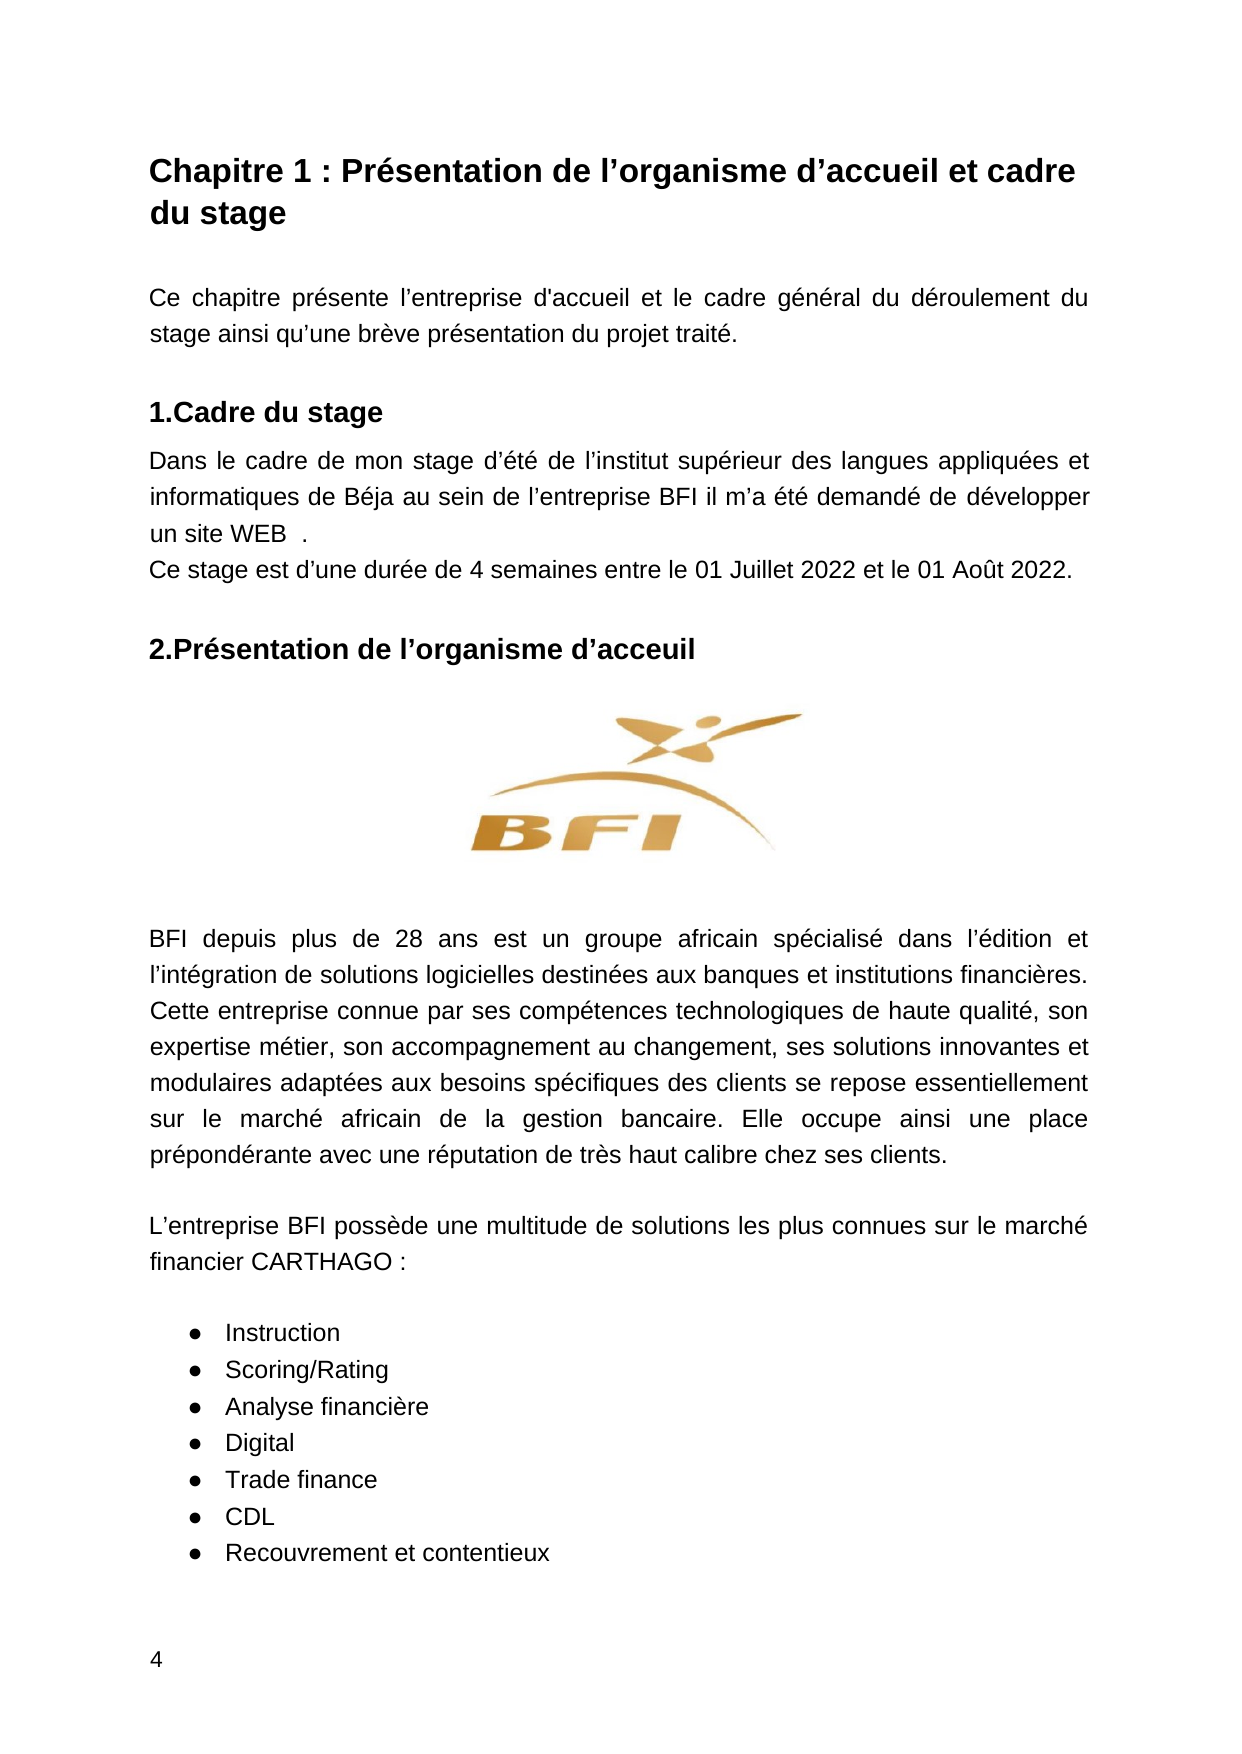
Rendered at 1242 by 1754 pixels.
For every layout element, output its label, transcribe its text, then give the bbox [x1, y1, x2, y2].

list Scoring/Rating [187, 1355, 1090, 1384]
subtitle 1.Cadre du stage [148, 395, 1089, 429]
list Trade finance [187, 1465, 1090, 1494]
text L’entreprise BFI possède une multitude de solutions les plus connues sur le marché financier CARTHAGO : [148, 1211, 1090, 1276]
subtitle Chapitre 1 : Présentation de l’organisme d’accueil et cadre du stage [148, 151, 1089, 232]
text Ce chapitre présente l’entreprise d'accueil et le cadre général du déroulement du stage ainsi qu’une brève présentation du projet traité. [148, 283, 1090, 348]
picture [430, 682, 810, 871]
text Dans le cadre de mon stage d’été de l’institut supérieur des langues appliquées et informatiques de Béja au sein de l’entreprise BFI il m’a été demandé de développer un site WEB . [148, 446, 1090, 547]
text BFI depuis plus de 28 ans est un groupe africain spécialisé dans l’édition et l’intégration de solutions logicielles destinées aux banques et institutions financières. Cette entreprise connue par ses compétences technologiques de haute qualité, son expertise métier, son accompagnement au changement, ses solutions innovantes et modulaires adaptées aux besoins spécifiques des clients se repose essentiellement sur le marché africain de la gestion bancaire. Elle occupe ainsi une place prépondérante avec une réputation de très haut calibre chez ses clients. [148, 924, 1090, 1169]
list Analyse financière [187, 1392, 1090, 1420]
list CDL [187, 1502, 1090, 1530]
text Ce stage est d’une durée de 4 semaines entre le 01 Juillet 2022 et le 01 Août 2022. [148, 555, 1090, 584]
list Digital [187, 1428, 1090, 1457]
subtitle 2.Présentation de l’organisme d’acceuil [148, 632, 1089, 665]
list Instruction [187, 1318, 1090, 1347]
list Recouvrement et contentieux [187, 1538, 1090, 1567]
